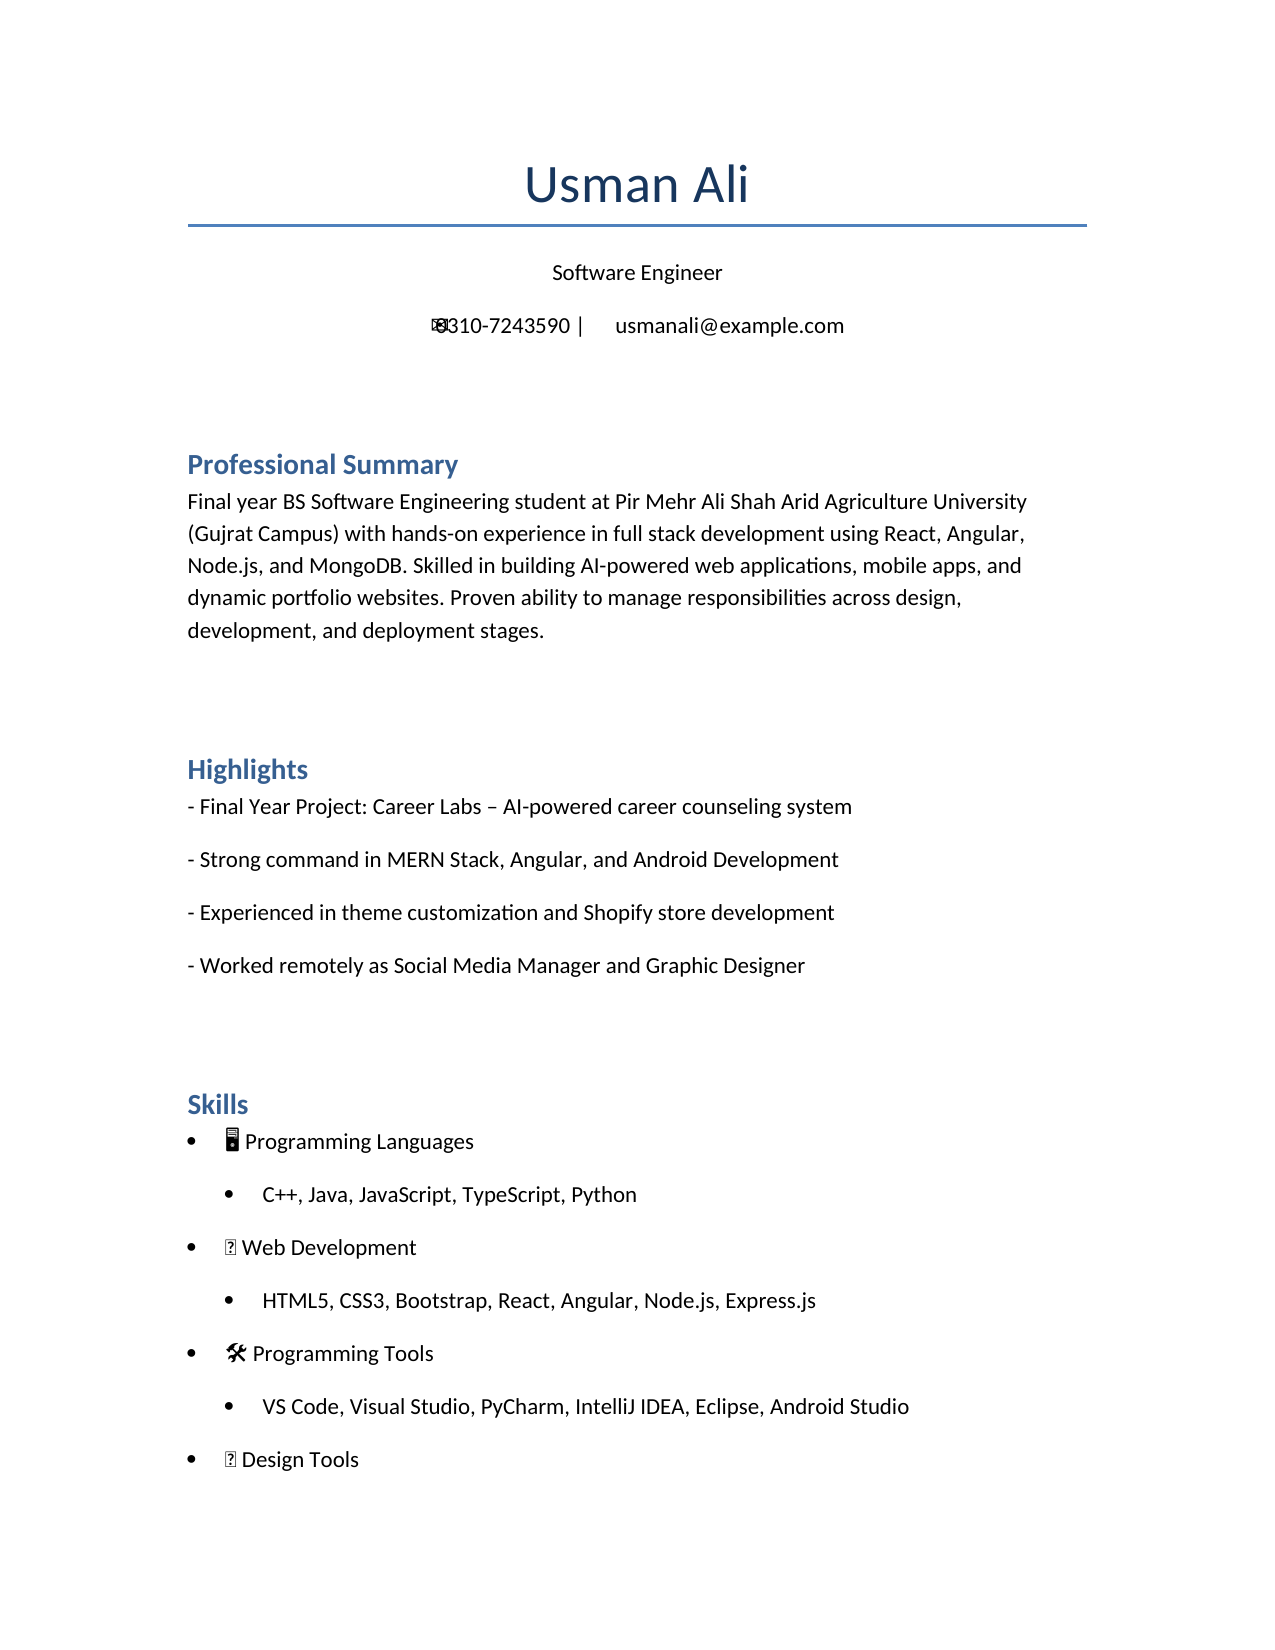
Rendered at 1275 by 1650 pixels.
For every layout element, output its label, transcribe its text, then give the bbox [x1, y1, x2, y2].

text - Worked remotely as Social Media Manager and Graphic Designer [187, 951, 1087, 979]
subtitle Skills [187, 1086, 1087, 1122]
title Usman Ali [187, 150, 1087, 227]
list 🛠️ Programming Tools [187, 1339, 1087, 1367]
subtitle Professional Summary [187, 446, 1087, 482]
list 🖥️ Programming Languages [187, 1127, 1087, 1155]
subtitle Highlights [187, 751, 1087, 787]
text 📞 0310-7243590 | ✉️ usmanali@example.com [187, 311, 1087, 339]
text - Strong command in MERN Stack, Angular, and Android Development [187, 845, 1087, 873]
list HTML5, CSS3, Bootstrap, React, Angular, Node.js, Express.js [225, 1286, 1087, 1314]
list 🎨 Design Tools [187, 1445, 1087, 1473]
text Final year BS Software Engineering student at Pir Mehr Ali Shah Arid Agriculture University (Gujrat Campus) with hands-on experience in full stack development using React, Angular, Node.js, and MongoDB. Skilled in building AI-powered web applications, mobile apps, and dynamic portfolio websites. Proven ability to manage responsibilities across design, development, and deployment stages. [187, 487, 1087, 644]
text - Experienced in theme customization and Shopify store development [187, 898, 1087, 926]
list VS Code, Visual Studio, PyCharm, IntelliJ IDEA, Eclipse, Android Studio [225, 1392, 1087, 1420]
list C++, Java, JavaScript, TypeScript, Python [225, 1180, 1087, 1208]
text - Final Year Project: Career Labs – AI-powered career counseling system [187, 792, 1087, 820]
list 🌐 Web Development [187, 1233, 1087, 1261]
text Software Engineer [187, 258, 1087, 286]
